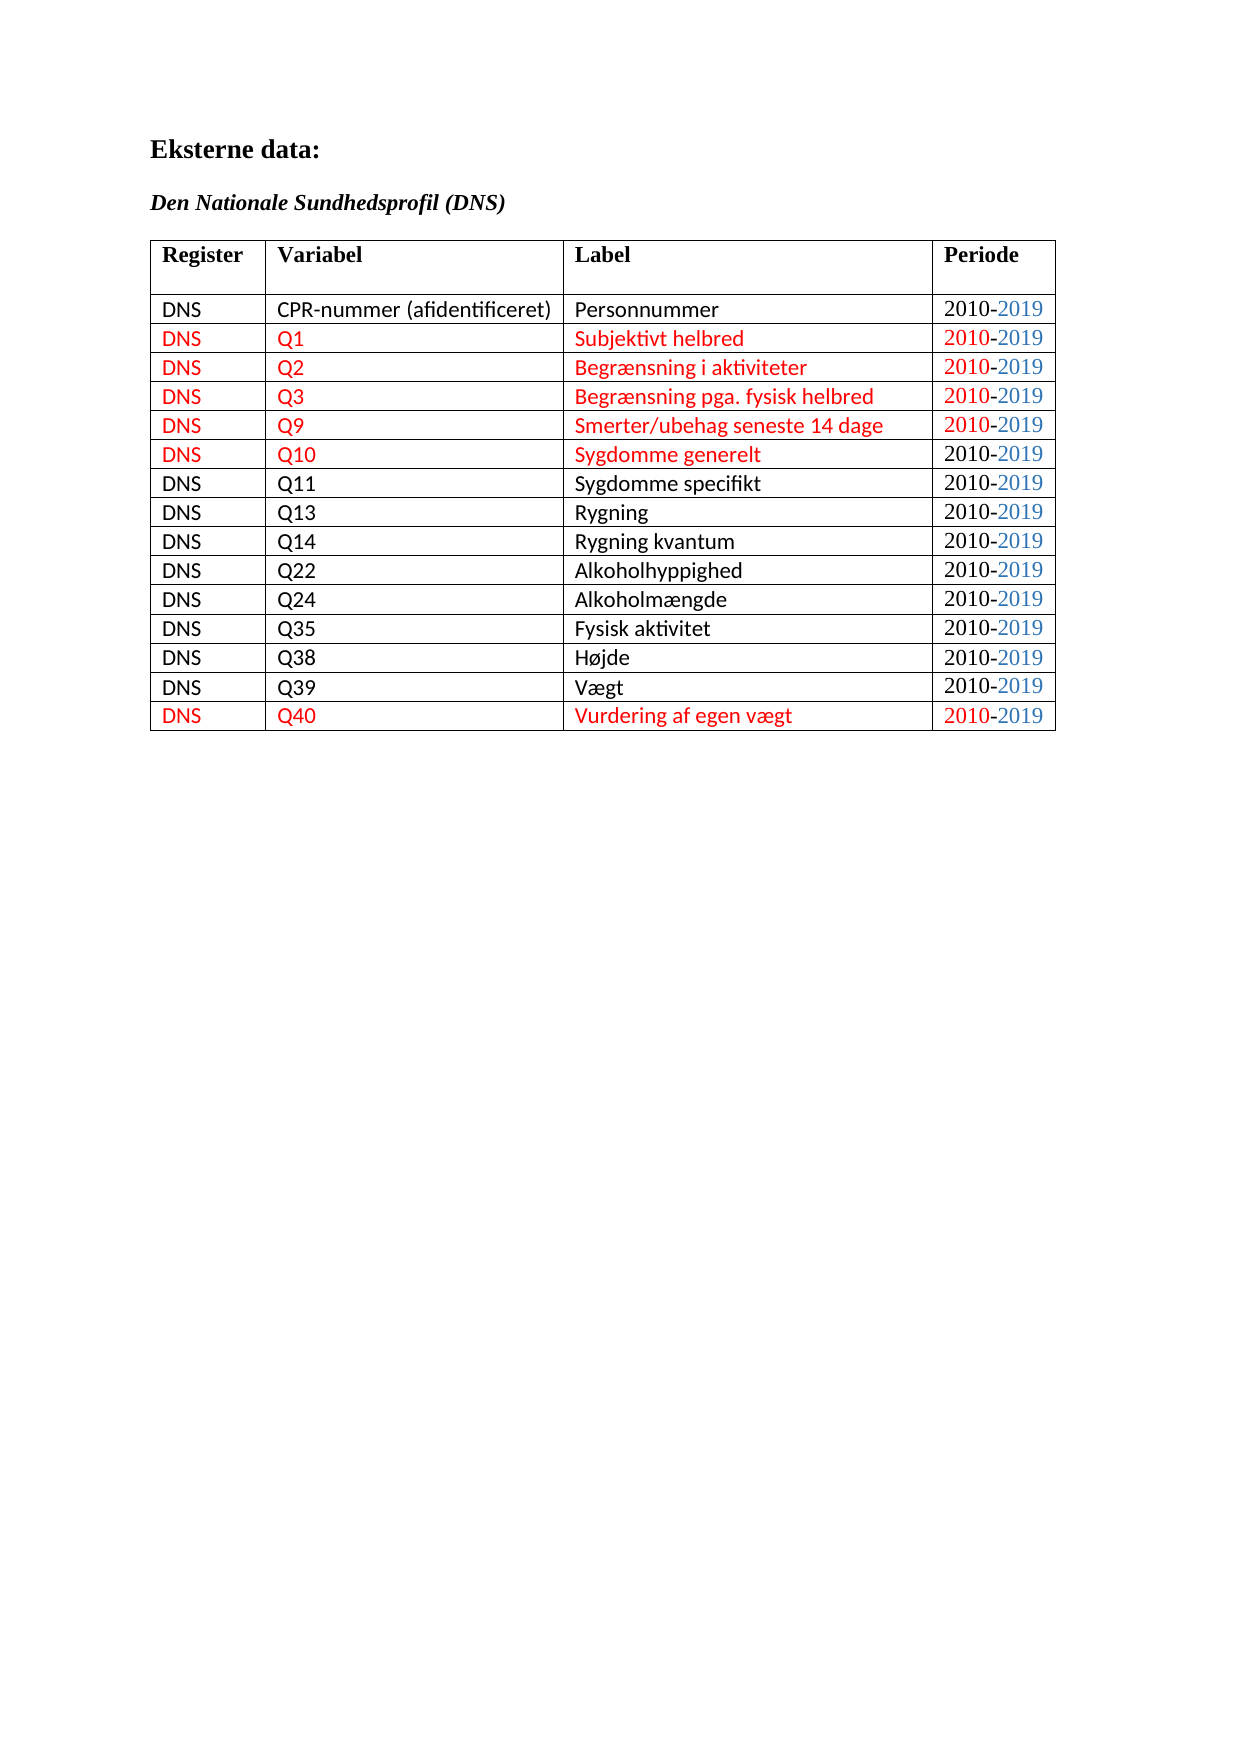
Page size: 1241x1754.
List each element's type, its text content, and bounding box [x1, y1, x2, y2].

table_cell Q35 [266, 615, 563, 642]
table_header Register [151, 241, 265, 294]
table_cell Vurdering af egen vægt [564, 702, 932, 730]
text Eksterne data: [150, 133, 1090, 164]
table_cell 2010-2019 [933, 644, 1055, 672]
table_cell 2010-2019 [933, 382, 1055, 410]
text Den Nationale Sundhedsprofil (DNS) [150, 189, 1090, 215]
table_cell Q1 [266, 324, 563, 352]
table_cell 2010-2019 [933, 585, 1055, 613]
table_cell DNS [151, 411, 265, 439]
table_cell DNS [151, 615, 265, 642]
table_cell DNS [151, 382, 265, 410]
table_header Periode [933, 241, 1055, 294]
table_cell DNS [151, 353, 265, 381]
table_cell Smerter/ubehag seneste 14 dage [564, 411, 932, 439]
table_cell Q13 [266, 498, 563, 526]
table_cell Q38 [266, 644, 563, 672]
table_cell Alkoholmængde [564, 585, 932, 613]
table_cell Q40 [266, 702, 563, 730]
table_cell DNS [151, 585, 265, 613]
table_cell CPR-nummer (afidentificeret) [266, 295, 563, 323]
table_cell Q24 [266, 585, 563, 613]
table_cell Personnummer [564, 295, 932, 323]
table_cell DNS [151, 527, 265, 555]
table_cell DNS [151, 440, 265, 468]
table_header Label [564, 241, 932, 294]
table_cell 2010-2019 [933, 440, 1055, 468]
table_header Variabel [266, 241, 563, 294]
table_cell DNS [151, 469, 265, 497]
table_cell 2010-2019 [933, 702, 1055, 730]
table_cell Rygning [564, 498, 932, 526]
table_cell 2010-2019 [933, 527, 1055, 555]
table_cell Q2 [266, 353, 563, 381]
table_cell DNS [151, 498, 265, 526]
table_cell 2010-2019 [933, 615, 1055, 642]
table_cell Sygdomme specifikt [564, 469, 932, 497]
table_cell Q11 [266, 469, 563, 497]
table_cell Vægt [564, 673, 932, 701]
table_cell DNS [151, 324, 265, 352]
table_cell 2010-2019 [933, 556, 1055, 584]
table_cell Begrænsning pga. fysisk helbred [564, 382, 932, 410]
table_cell Rygning kvantum [564, 527, 932, 555]
table_cell DNS [151, 702, 265, 730]
table_cell Fysisk aktivitet [564, 615, 932, 642]
table_cell DNS [151, 644, 265, 672]
table_cell 2010-2019 [933, 324, 1055, 352]
table_cell Sygdomme generelt [564, 440, 932, 468]
table_cell Q9 [266, 411, 563, 439]
table_cell 2010-2019 [933, 469, 1055, 497]
table_cell Q3 [266, 382, 563, 410]
table_cell Q39 [266, 673, 563, 701]
table_cell 2010-2019 [933, 411, 1055, 439]
table_cell Q10 [266, 440, 563, 468]
table_cell DNS [151, 673, 265, 701]
table_cell Begrænsning i aktiviteter [564, 353, 932, 381]
table_cell 2010-2019 [933, 353, 1055, 381]
table_cell Subjektivt helbred [564, 324, 932, 352]
table_cell 2010-2019 [933, 295, 1055, 323]
table_cell 2010-2019 [933, 498, 1055, 526]
table_cell Højde [564, 644, 932, 672]
table_cell 2010-2019 [933, 673, 1055, 701]
table_cell Q22 [266, 556, 563, 584]
table_cell DNS [151, 556, 265, 584]
table_cell Alkoholhyppighed [564, 556, 932, 584]
table_cell DNS [151, 295, 265, 323]
table_cell Q14 [266, 527, 563, 555]
